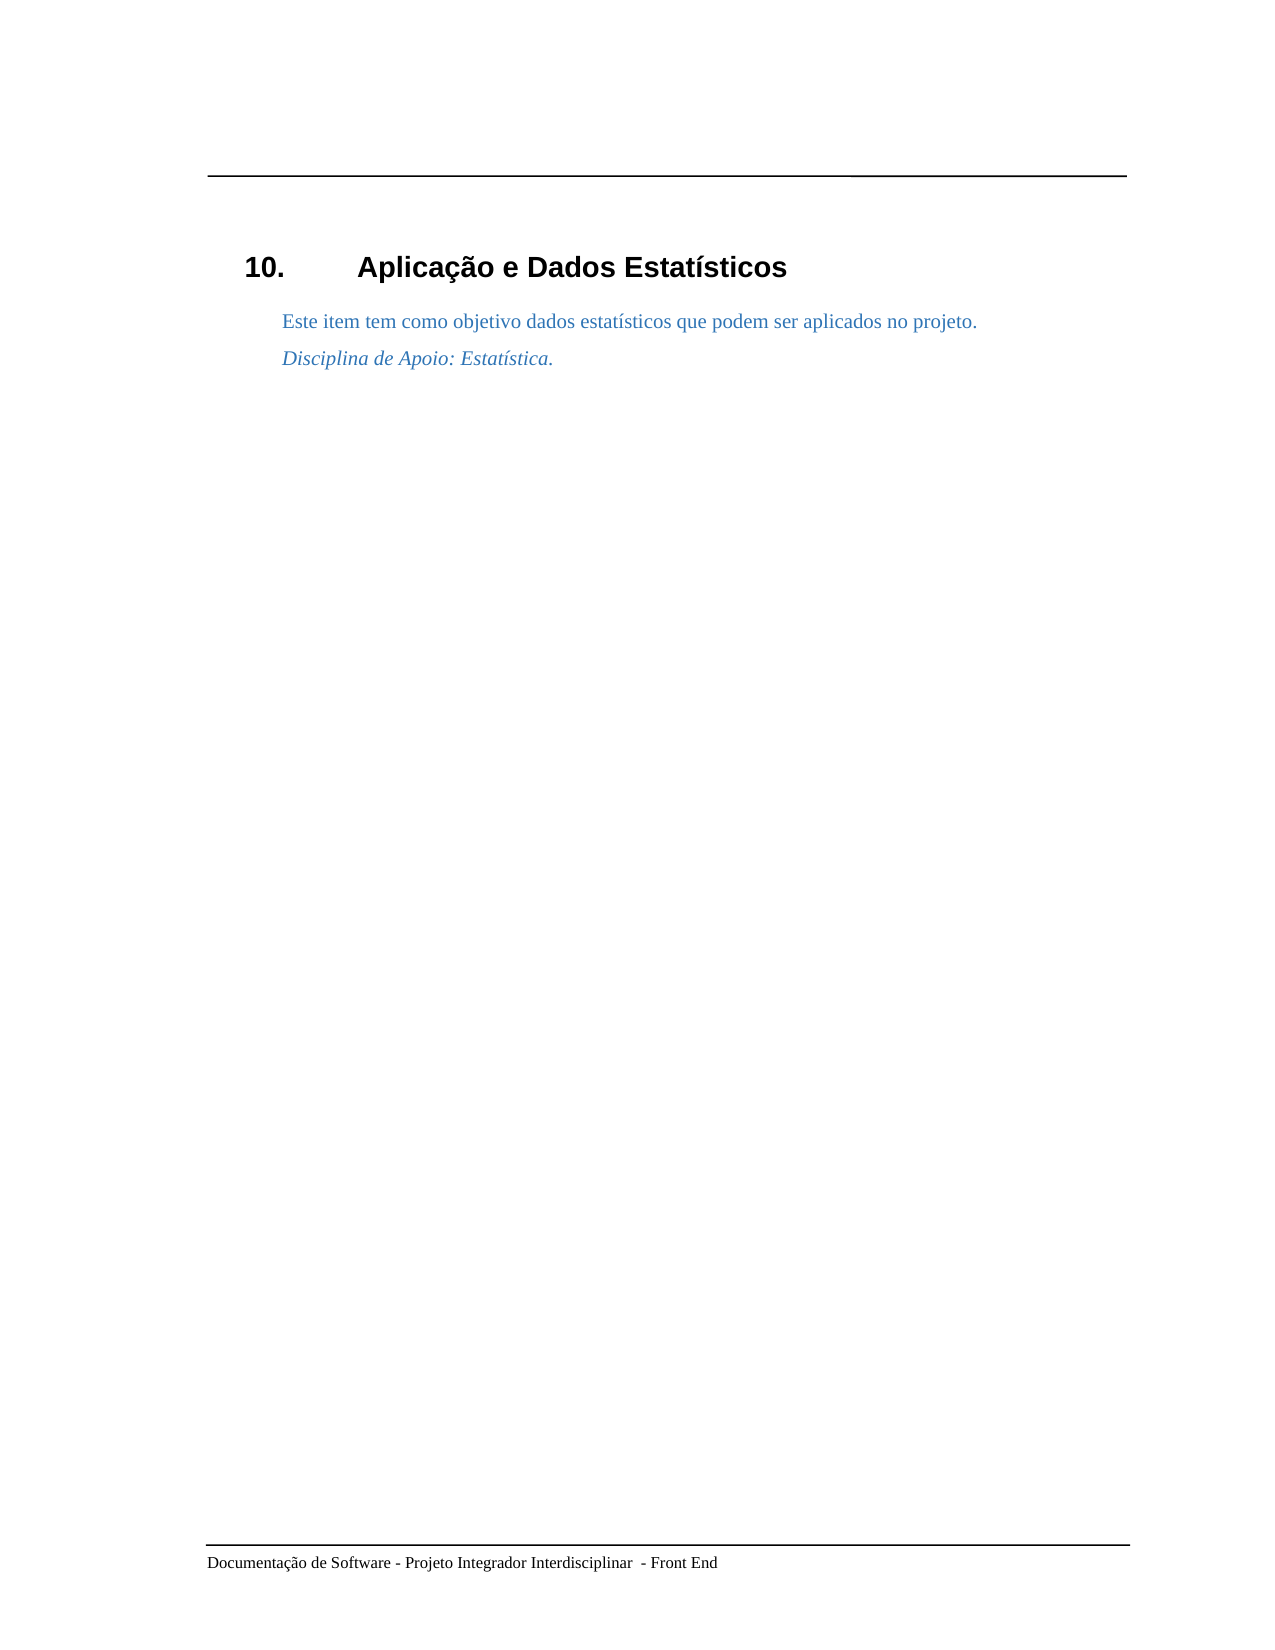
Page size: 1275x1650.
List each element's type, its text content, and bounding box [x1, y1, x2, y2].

text Este item tem como objetivo dados estatísticos que podem ser aplicados no projeto. [282, 309, 1127, 333]
text Disciplina de Apoio: Estatística. [282, 345, 1127, 369]
list Aplicação e Dados Estatísticos [244, 250, 1127, 284]
